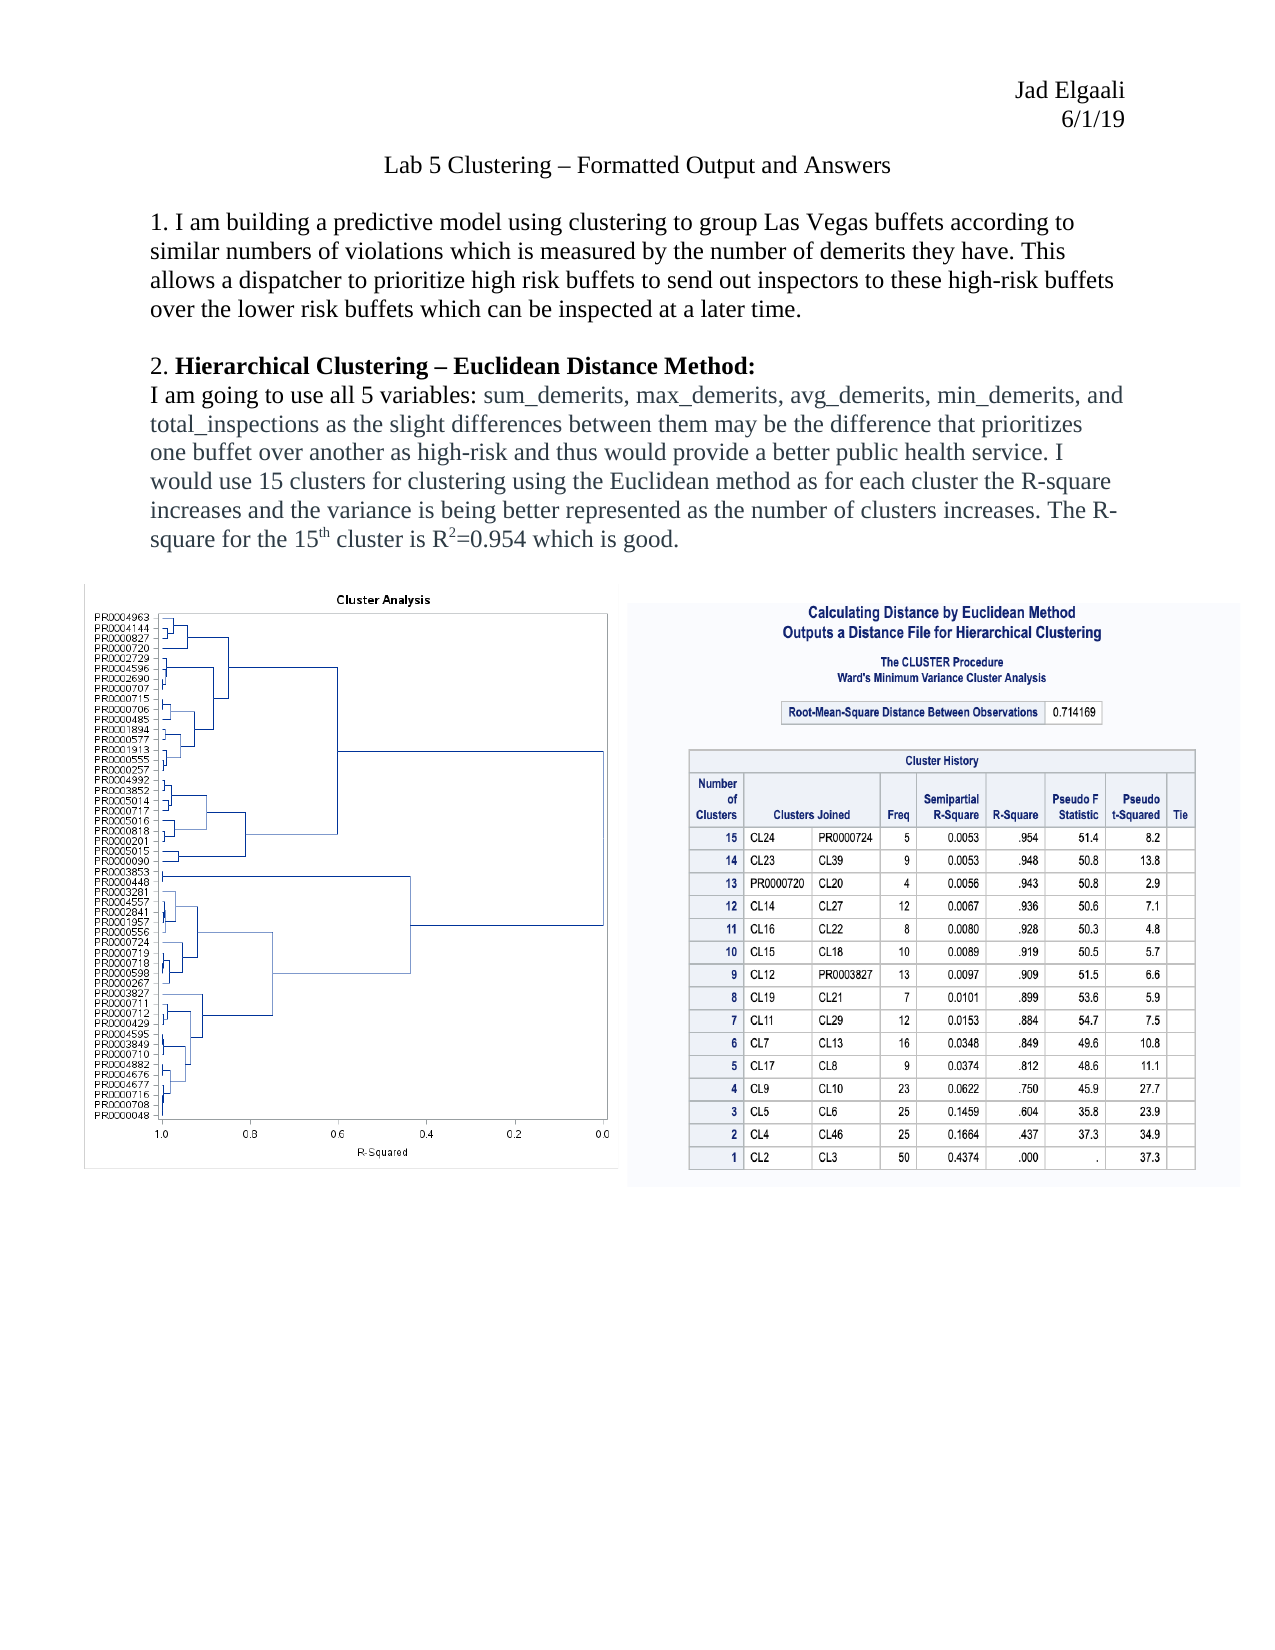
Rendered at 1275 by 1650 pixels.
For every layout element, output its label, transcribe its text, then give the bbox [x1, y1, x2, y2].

text I am going to use all 5 variables: sum_demerits, max_demerits, avg_demerits, min_demerits, and total_inspections as the slight differences between them may be the difference that prioritizes one buffet over another as high-risk and thus would provide a better public health service. I would use 15 clusters for clustering using the Euclidean method as for each cluster the R-square increases and the variance is being better represented as the number of clusters increases. The R-square for the 15th cluster is R2=0.954 which is good. [150, 380, 1125, 552]
text 1. I am building a predictive model using clustering to group Las Vegas buffets according to similar numbers of violations which is measured by the number of demerits they have. This allows a dispatcher to prioritize high risk buffets to send out inspectors to these high-risk buffets over the lower risk buffets which can be inspected at a later time. [150, 207, 1125, 322]
text 2. Hierarchical Clustering – Euclidean Distance Method: [150, 351, 1125, 380]
picture [84, 584, 619, 1169]
picture [627, 603, 1241, 1187]
text Lab 5 Clustering – Formatted Output and Answers [150, 150, 1125, 179]
